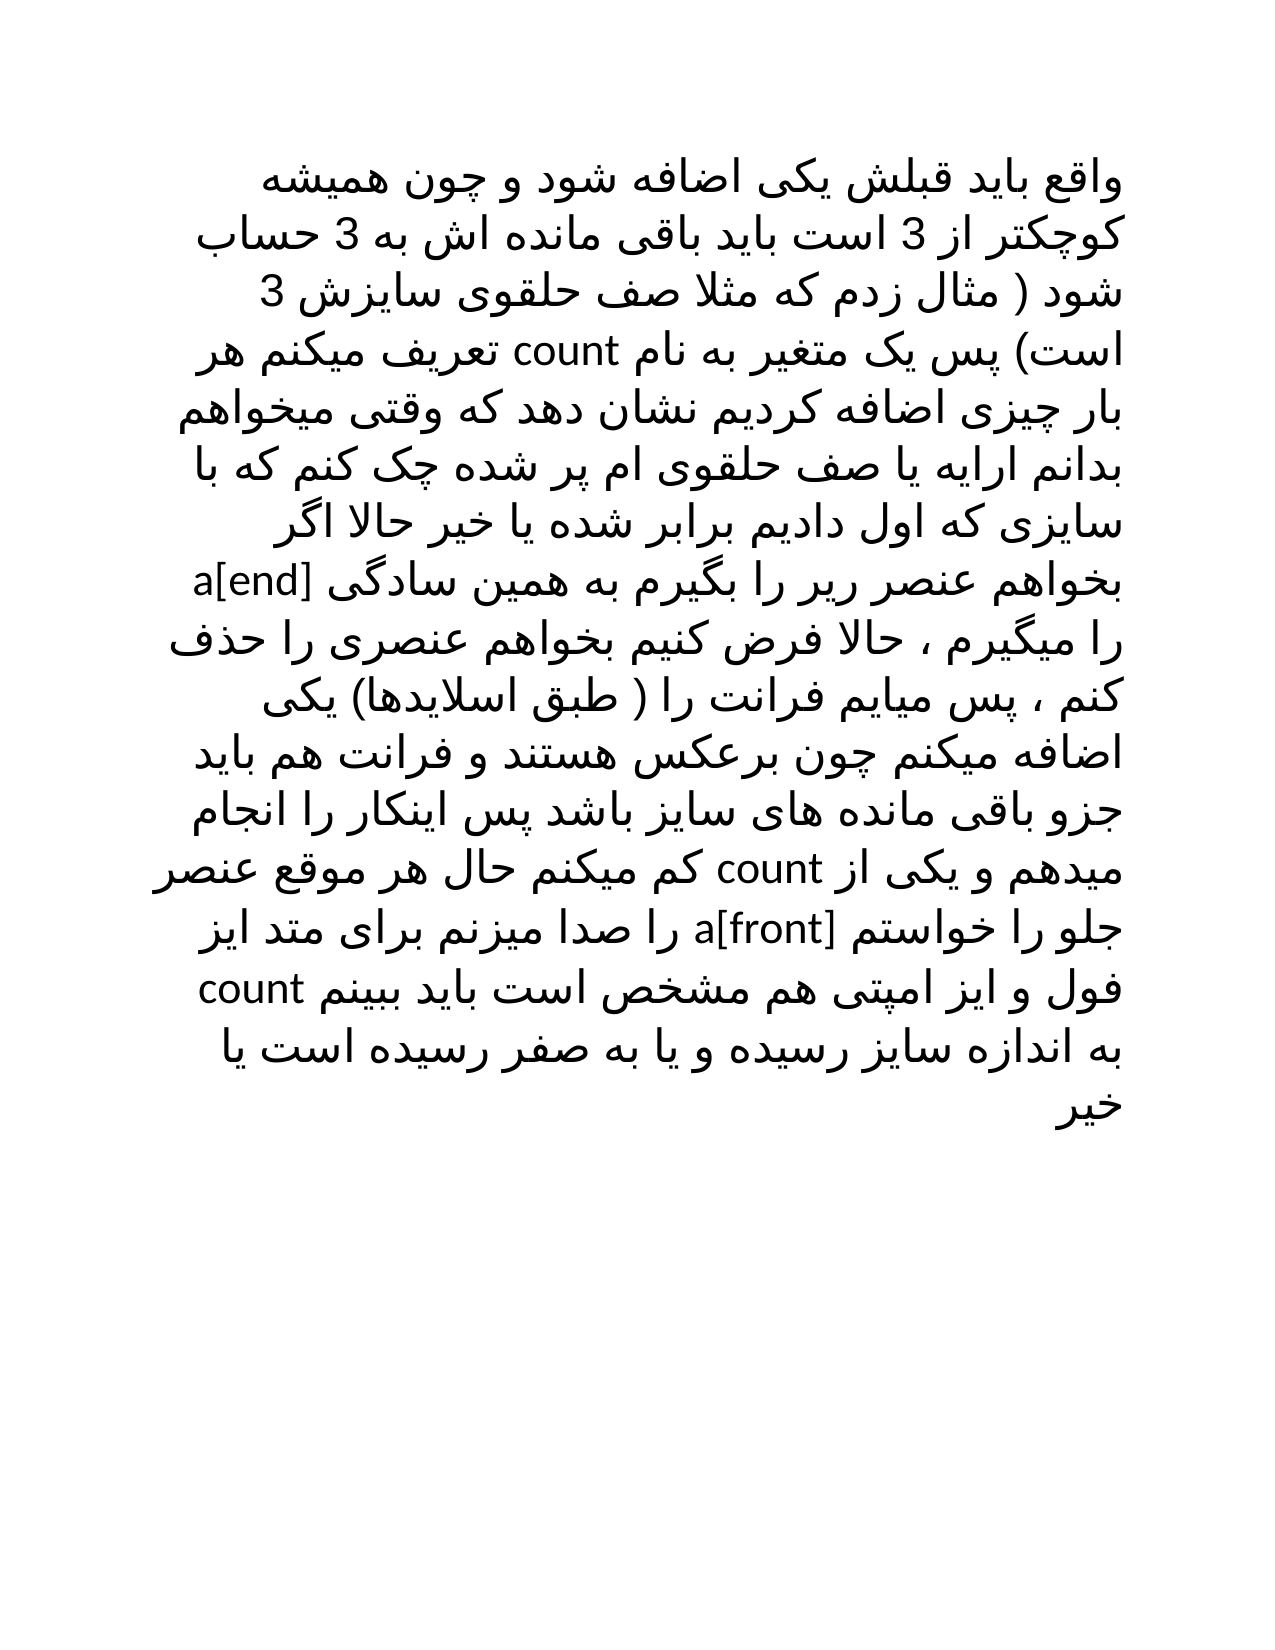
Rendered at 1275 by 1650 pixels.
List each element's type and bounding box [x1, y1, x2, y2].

text [150, 150, 1125, 1129]
